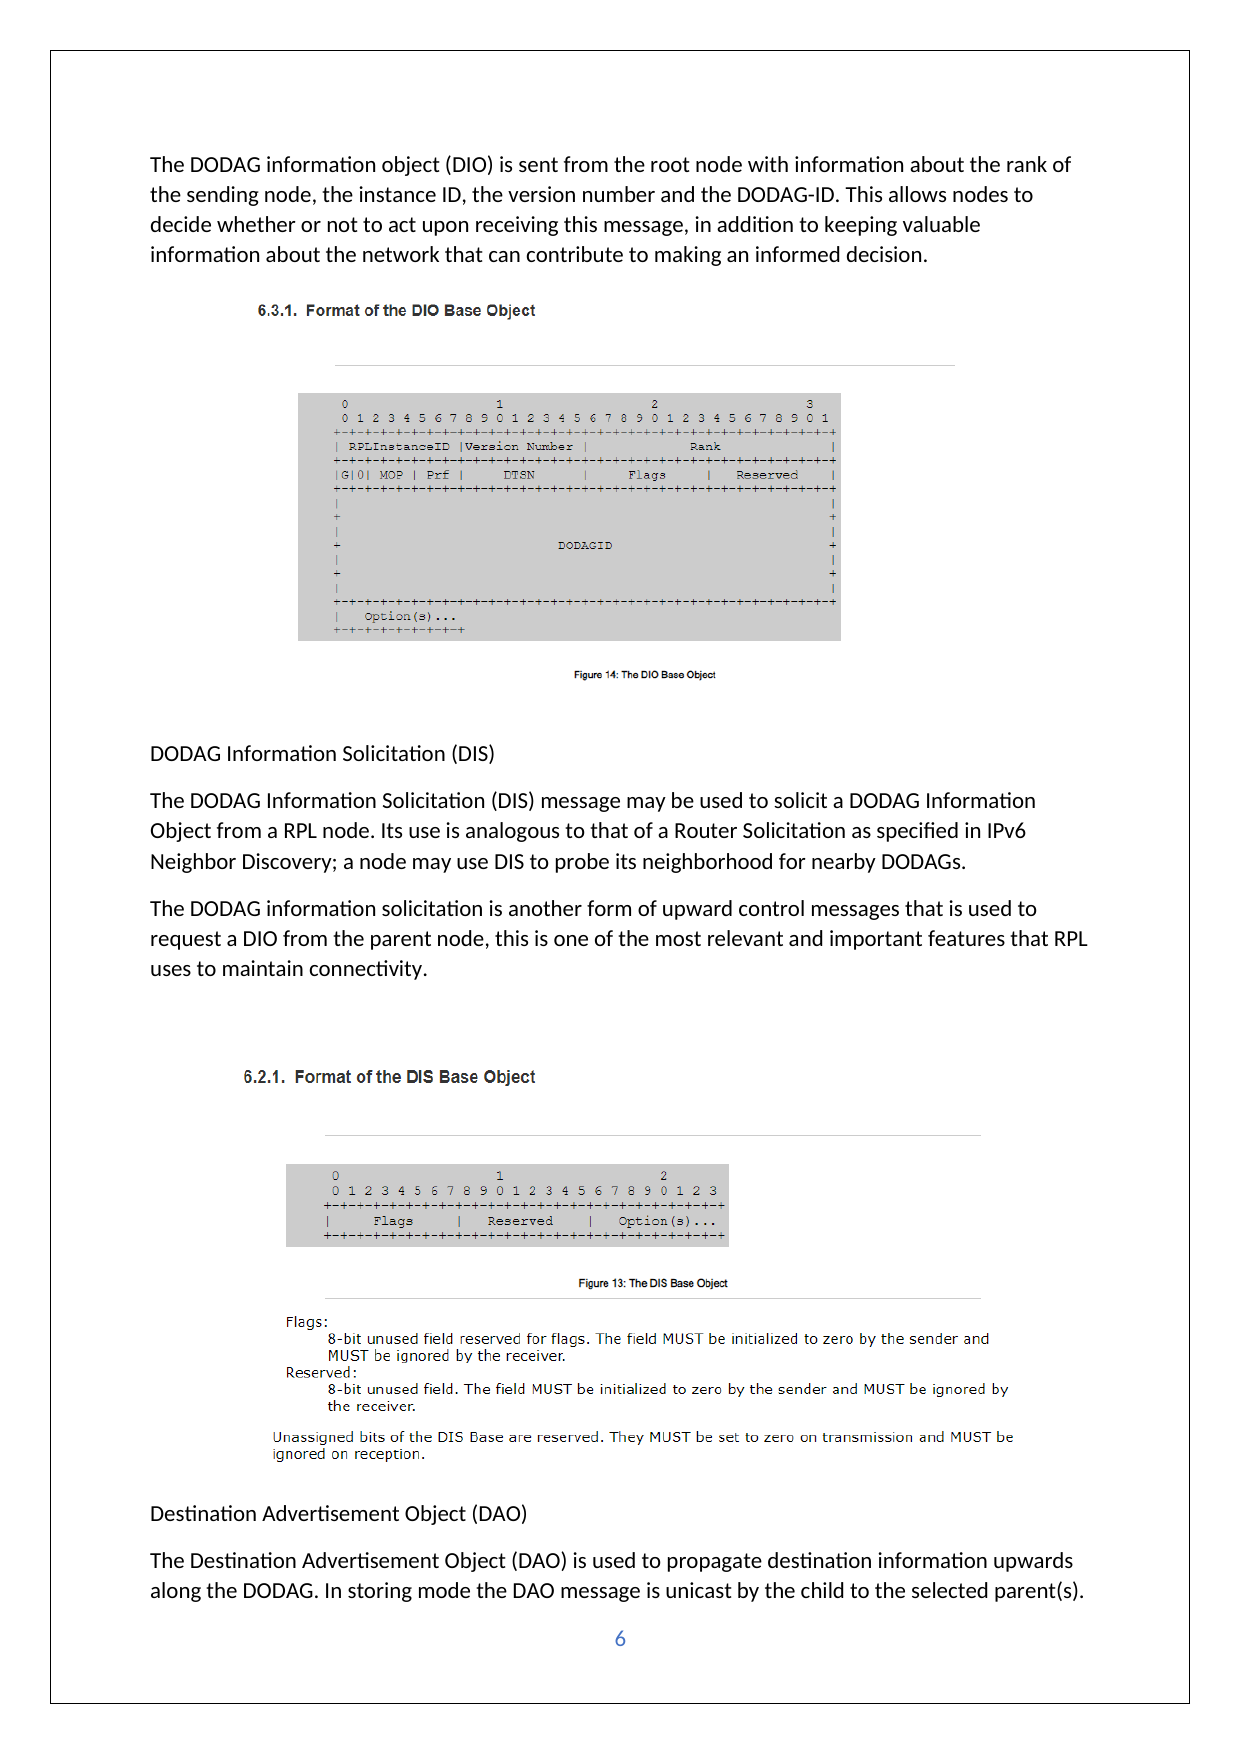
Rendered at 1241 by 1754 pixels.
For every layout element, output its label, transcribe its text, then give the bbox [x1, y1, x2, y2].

text Destination Advertisement Object (DAO) [150, 1142, 1090, 1527]
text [150, 1546, 1090, 1604]
text The DODAG information solicitation is another form of upward control messages that is used to request a DIO from the parent node, this is one of the most relevant and important features that RPL uses to maintain connectivity. [150, 894, 1090, 982]
picture [246, 289, 994, 683]
picture [217, 1055, 1023, 1480]
text The DODAG information object (DIO) is sent from the root node with information about the rank of the sending node, the instance ID, the version number and the DODAG-ID. This allows nodes to decide whether or not to act upon receiving this message, in addition to keeping valuable information about the network that can contribute to making an informed decision. [150, 150, 1090, 269]
text The DODAG Information Solicitation (DIS) message may be used to solicit a DODAG Information Object from a RPL node. Its use is analogous to that of a Router Solicitation as specified in IPv6 Neighbor Discovery; a node may use DIS to probe its neighborhood for nearby DODAGs. [150, 786, 1090, 875]
text DODAG Information Solicitation (DIS) [150, 709, 1090, 768]
